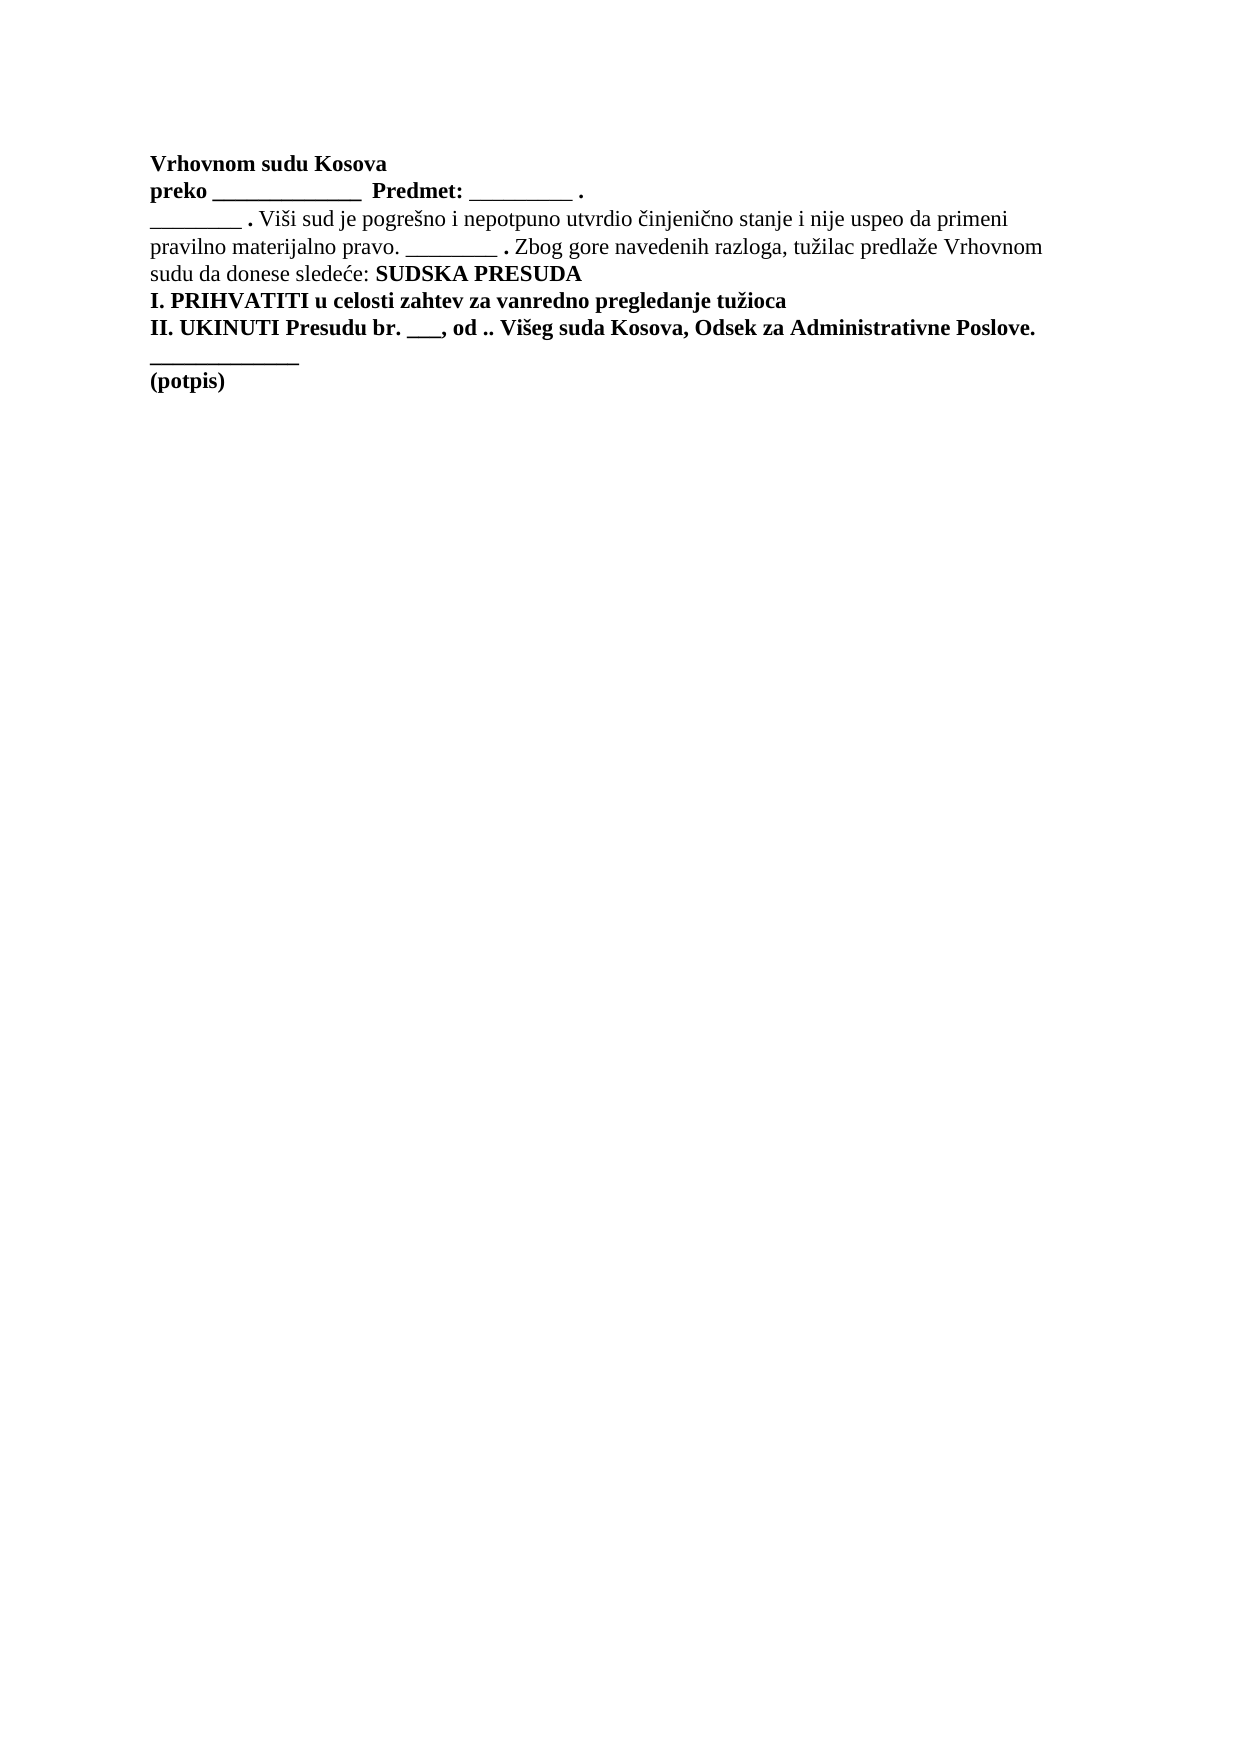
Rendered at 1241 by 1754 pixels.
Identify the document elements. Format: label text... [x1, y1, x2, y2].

text Vrhovnom sudu Kosovapreko _____________ Predmet: _________ .________ . Viši sud je pogrešno i nepotpuno utvrdio činjenično stanje i nije uspeo da primeni pravilno materijalno pravo. ________ . Zbog gore navedenih razloga, tužilac predlaže Vrhovnom sudu da donese sledeće: SUDSKA PRESUDAI. PRIHVATITI u celosti zahtev za vanredno pregledanje tužiocaII. UKINUTI Presudu br. ___, od .. Višeg suda Kosova, Odsek za Administrativne Poslove. _____________(potpis) [150, 150, 1090, 394]
